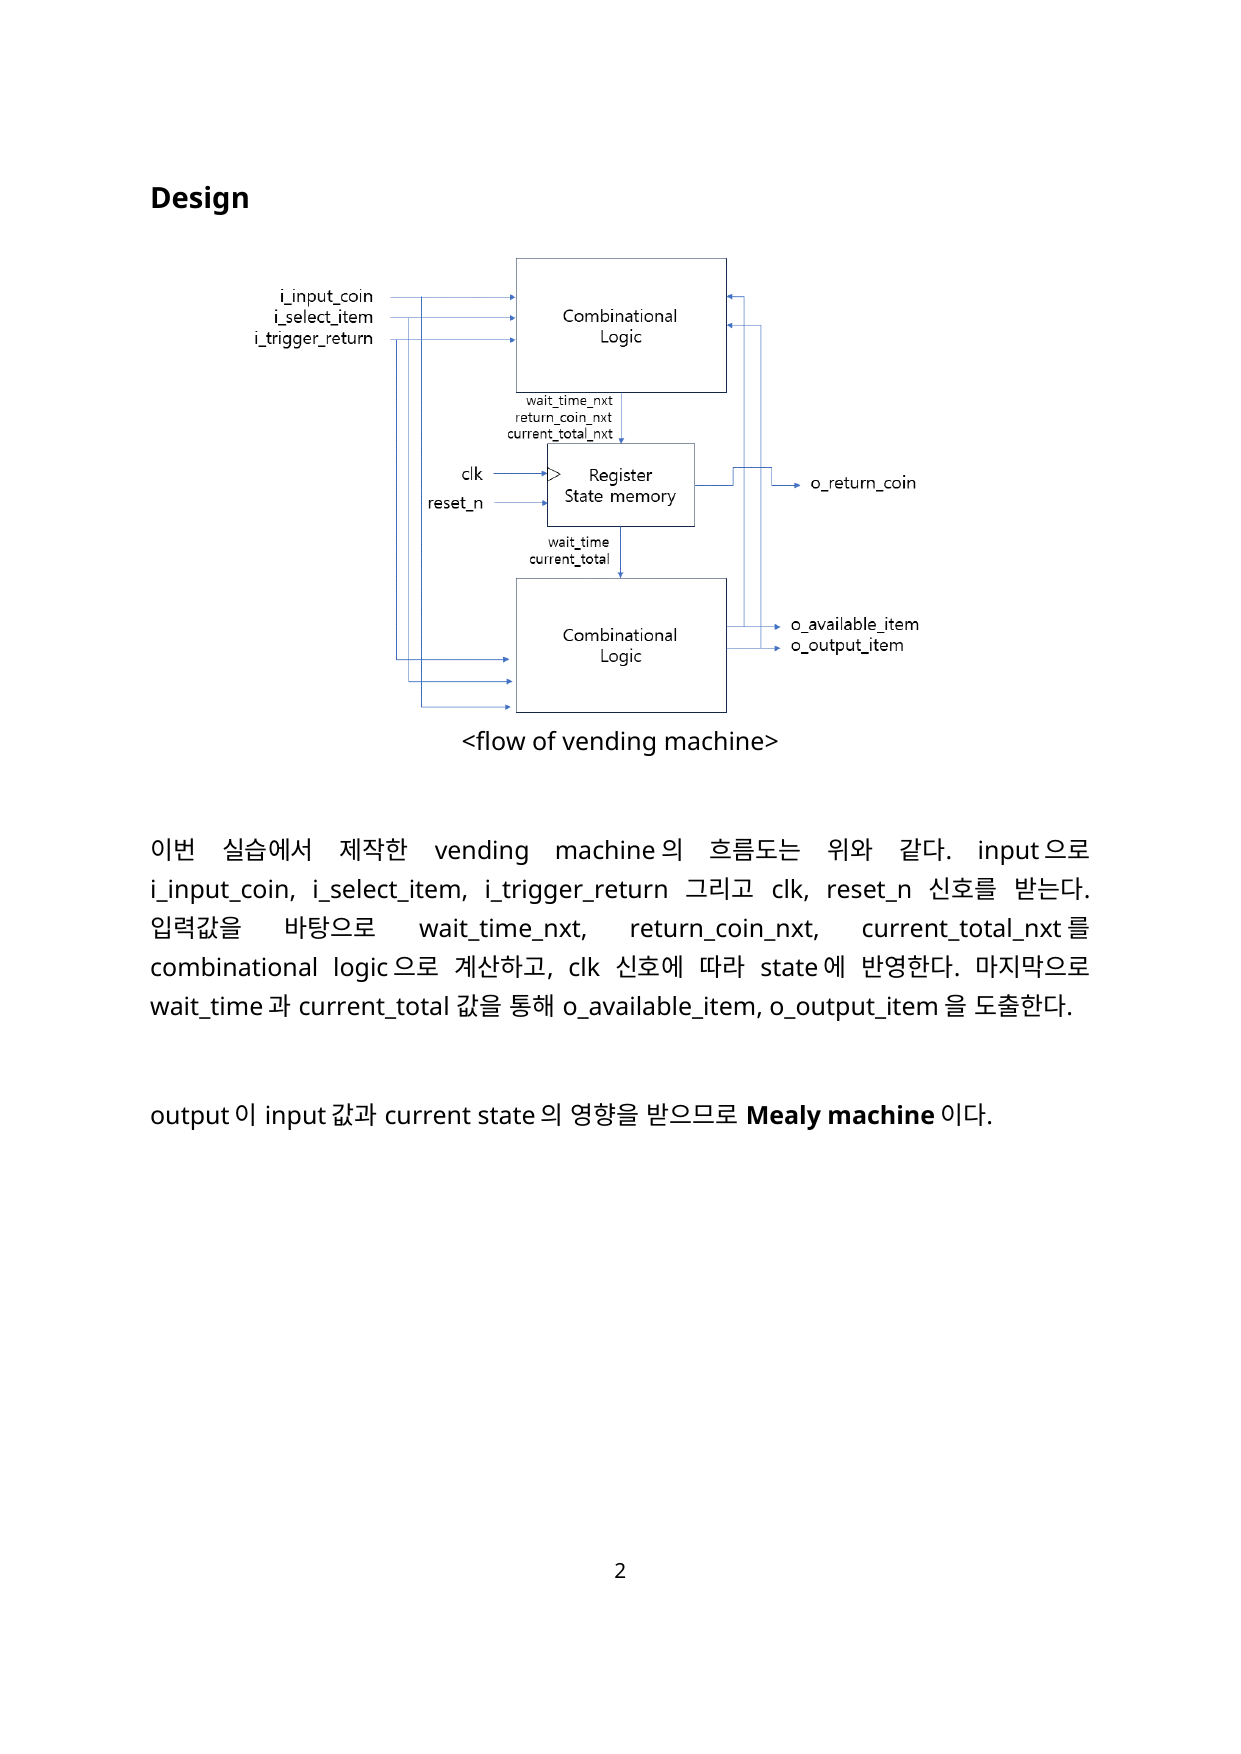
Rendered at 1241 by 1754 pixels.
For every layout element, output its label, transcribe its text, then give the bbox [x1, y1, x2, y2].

picture [150, 236, 1091, 722]
text <flow of vending machine> [150, 723, 1090, 757]
text Design [150, 177, 1090, 217]
text 이번 실습에서 제작한 vending machine의 흐름도는 위와 같다. input으로 i_input_coin, i_select_item, i_trigger_return 그리고 clk, reset_n 신호를 받는다. 입력값을 바탕으로 wait_time_nxt, return_coin_nxt, current_total_nxt를 combinational logic으로 계산하고, clk 신호에 따라 state에 반영한다. 마지막으로 wait_time과 current_total 값을 통해 o_available_item, o_output_item을 도출한다. [150, 830, 1090, 1023]
text output이 input값과 current state의 영향을 받으므로 Mealy machine이다. [150, 1096, 1090, 1132]
